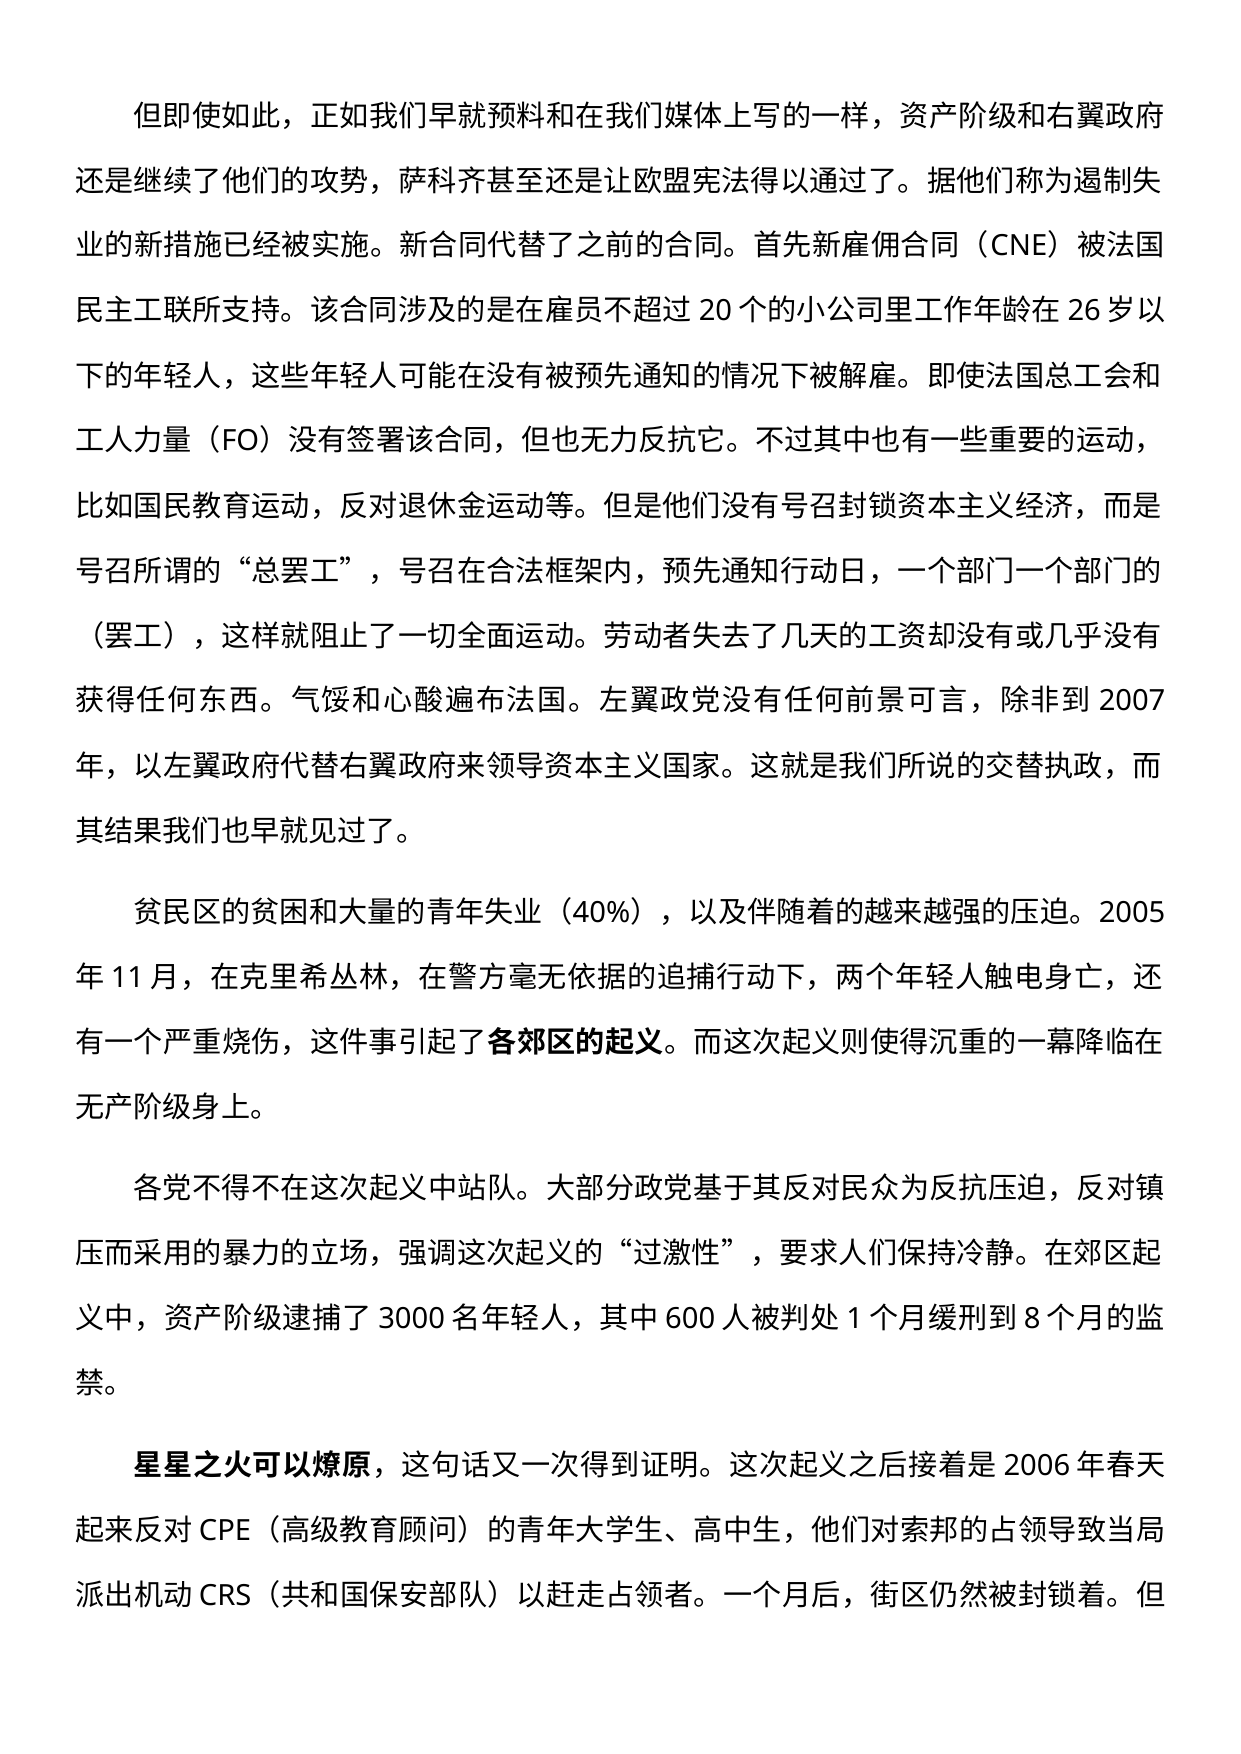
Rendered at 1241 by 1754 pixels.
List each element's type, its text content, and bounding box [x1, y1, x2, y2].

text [75, 1430, 1165, 1625]
text 各党不得不在这次起义中站队。大部分政党基于其反对民众为反抗压迫，反对镇压而采用的暴力的立场，强调这次起义的“过激性”，要求人们保持冷静。在郊区起义中，资产阶级逮捕了3000名年轻人，其中600人被判处1个月缓刑到8个月的监禁。 [75, 1153, 1165, 1413]
text 贫民区的贫困和大量的青年失业（40%），以及伴随着的越来越强的压迫。2005年11月，在克里希丛林，在警方毫无依据的追捕行动下，两个年轻人触电身亡，还有一个严重烧伤，这件事引起了各郊区的起义。而这次起义则使得沉重的一幕降临在无产阶级身上。 [75, 877, 1165, 1137]
text 但即使如此，正如我们早就预料和在我们媒体上写的一样，资产阶级和右翼政府还是继续了他们的攻势，萨科齐甚至还是让欧盟宪法得以通过了。据他们称为遏制失业的新措施已经被实施。新合同代替了之前的合同。首先新雇佣合同（CNE）被法国民主工联所支持。该合同涉及的是在雇员不超过20个的小公司里工作年龄在26岁以下的年轻人，这些年轻人可能在没有被预先通知的情况下被解雇。即使法国总工会和工人力量（FO）没有签署该合同，但也无力反抗它。不过其中也有一些重要的运动，比如国民教育运动，反对退休金运动等。但是他们没有号召封锁资本主义经济，而是号召所谓的“总罢工”，号召在合法框架内，预先通知行动日，一个部门一个部门的（罢工），这样就阻止了一切全面运动。劳动者失去了几天的工资却没有或几乎没有获得任何东西。气馁和心酸遍布法国。左翼政党没有任何前景可言，除非到2007年，以左翼政府代替右翼政府来领导资本主义国家。这就是我们所说的交替执政，而其结果我们也早就见过了。 [75, 81, 1165, 861]
